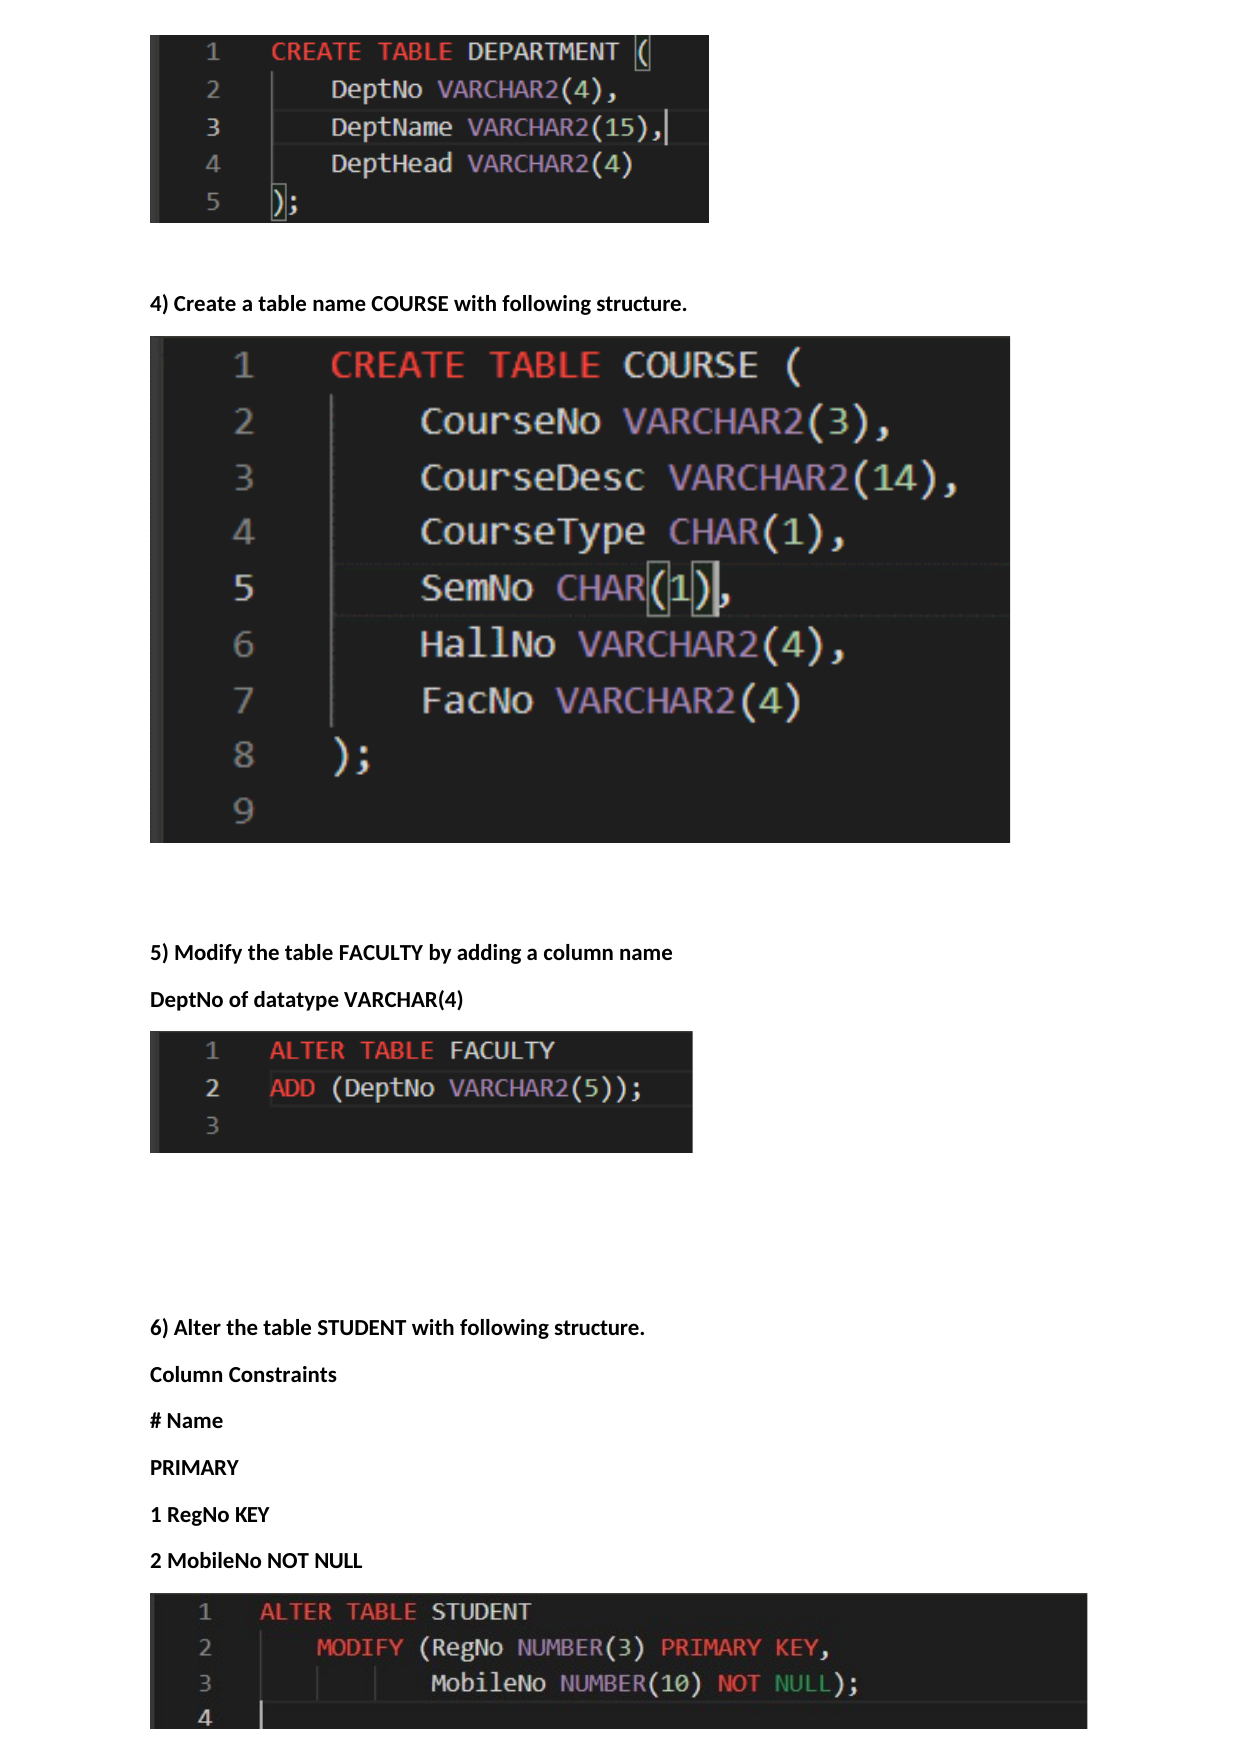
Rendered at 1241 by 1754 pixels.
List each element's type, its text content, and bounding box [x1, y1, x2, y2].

list Modify the table FACULTY by adding a column name DeptNo of datatype VARCHAR(4) [150, 938, 748, 1013]
list RegNo KEY [150, 1500, 1101, 1528]
picture [150, 35, 709, 223]
picture [150, 336, 1011, 843]
text Column Constraints # Name [150, 1361, 337, 1435]
list MobileNo NOT NULL [150, 1547, 1101, 1575]
list Create a table name COURSE with following structure. [150, 289, 1101, 317]
picture [150, 1031, 693, 1153]
list Alter the table STUDENT with following structure. [150, 1313, 1101, 1341]
picture [150, 1593, 1088, 1729]
text PRIMARY [150, 1453, 1101, 1481]
